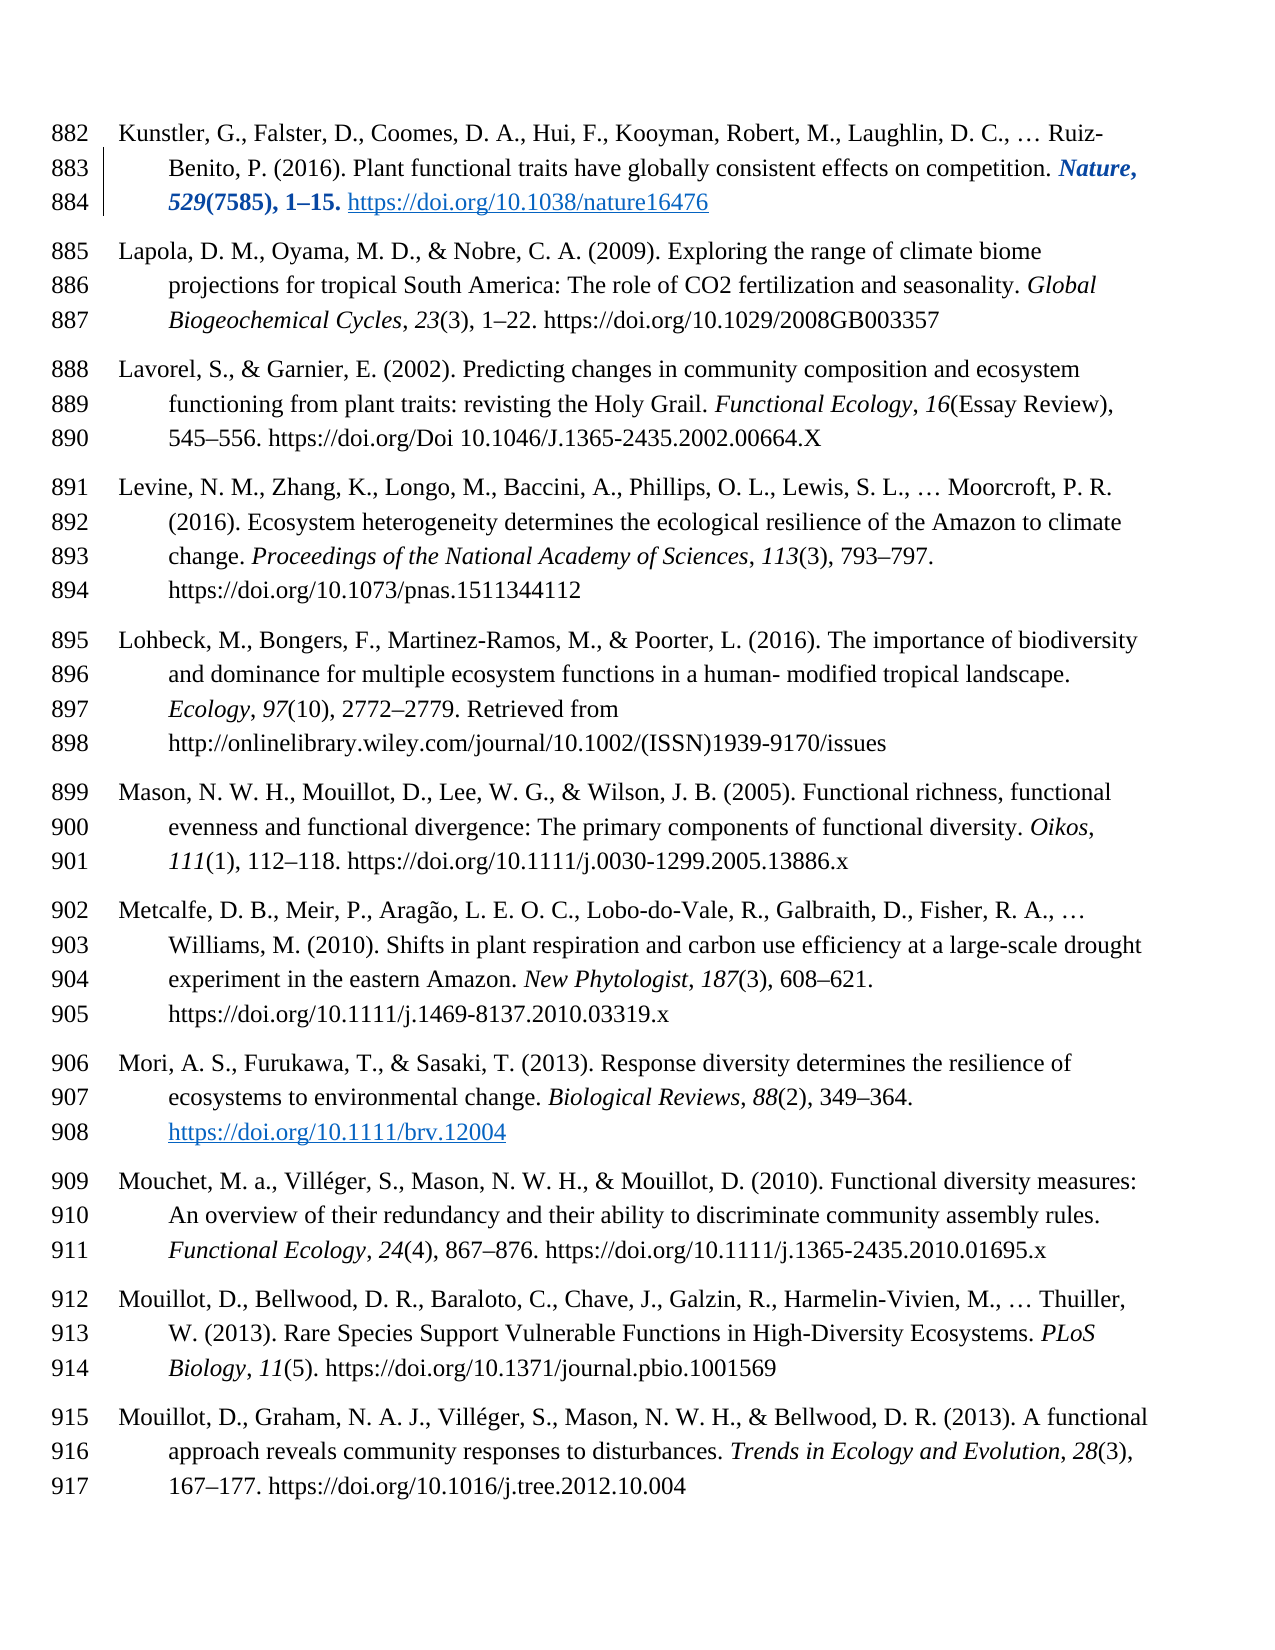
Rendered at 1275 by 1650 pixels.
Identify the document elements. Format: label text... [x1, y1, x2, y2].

text Metcalfe, D. B., Meir, P., Aragão, L. E. O. C., Lobo-do-Vale, R., Galbraith, D., Fisher, R. A., … Williams, M. (2010). Shifts in plant respiration and carbon use efficiency at a large-scale drought experiment in the eastern Amazon. New Phytologist, 187(3), 608–621. https://doi.org/10.1111/j.1469-8137.2010.03319.x [118, 895, 1157, 1027]
text Mouillot, D., Bellwood, D. R., Baraloto, C., Chave, J., Galzin, R., Harmelin-Vivien, M., … Thuiller, W. (2013). Rare Species Support Vulnerable Functions in High-Diversity Ecosystems. PLoS Biology, 11(5). https://doi.org/10.1371/journal.pbio.1001569 [118, 1284, 1157, 1381]
text Levine, N. M., Zhang, K., Longo, M., Baccini, A., Phillips, O. L., Lewis, S. L., … Moorcroft, P. R. (2016). Ecosystem heterogeneity determines the ecological resilience of the Amazon to climate change. Proceedings of the National Academy of Sciences, 113(3), 793–797. https://doi.org/10.1073/pnas.1511344112 [118, 472, 1157, 604]
text Lohbeck, M., Bongers, F., Martinez-Ramos, M., & Poorter, L. (2016). The importance of biodiversity and dominance for multiple ecosystem functions in a human- modified tropical landscape. Ecology, 97(10), 2772–2779. Retrieved from http://onlinelibrary.wiley.com/journal/10.1002/(ISSN)1939-9170/issues [118, 625, 1157, 757]
text Mouillot, D., Graham, N. A. J., Villéger, S., Mason, N. W. H., & Bellwood, D. R. (2013). A functional approach reveals community responses to disturbances. Trends in Ecology and Evolution, 28(3), 167–177. https://doi.org/10.1016/j.tree.2012.10.004 [118, 1402, 1157, 1499]
text Lapola, D. M., Oyama, M. D., & Nobre, C. A. (2009). Exploring the range of climate biome projections for tropical South America: The role of CO2 fertilization and seasonality. Global Biogeochemical Cycles, 23(3), 1–22. https://doi.org/10.1029/2008GB003357 [118, 236, 1157, 334]
text Mouchet, M. a., Villéger, S., Mason, N. W. H., & Mouillot, D. (2010). Functional diversity measures: An overview of their redundancy and their ability to discriminate community assembly rules. Functional Ecology, 24(4), 867–876. https://doi.org/10.1111/j.1365-2435.2010.01695.x [118, 1166, 1157, 1263]
text Kunstler, G., Falster, D., Coomes, D. A., Hui, F., Kooyman, Robert, M., Laughlin, D. C., … Ruiz-Benito, P. (2016). Plant functional traits have globally consistent effects on competition. Nature, 529(7585), 1–15. https://doi.org/10.1038/nature16476 [118, 118, 1157, 216]
text Mori, A. S., Furukawa, T., & Sasaki, T. (2013). Response diversity determines the resilience of ecosystems to environmental change. Biological Reviews, 88(2), 349–364. https://doi.org/10.1111/brv.12004 [118, 1048, 1157, 1145]
text Mason, N. W. H., Mouillot, D., Lee, W. G., & Wilson, J. B. (2005). Functional richness, functional evenness and functional divergence: The primary components of functional diversity. Oikos, 111(1), 112–118. https://doi.org/10.1111/j.0030-1299.2005.13886.x [118, 777, 1157, 875]
text Lavorel, S., & Garnier, E. (2002). Predicting changes in community composition and ecosystem functioning from plant traits: revisting the Holy Grail. Functional Ecology, 16(Essay Review), 545–556. https://doi.org/Doi 10.1046/J.1365-2435.2002.00664.X [118, 354, 1157, 452]
